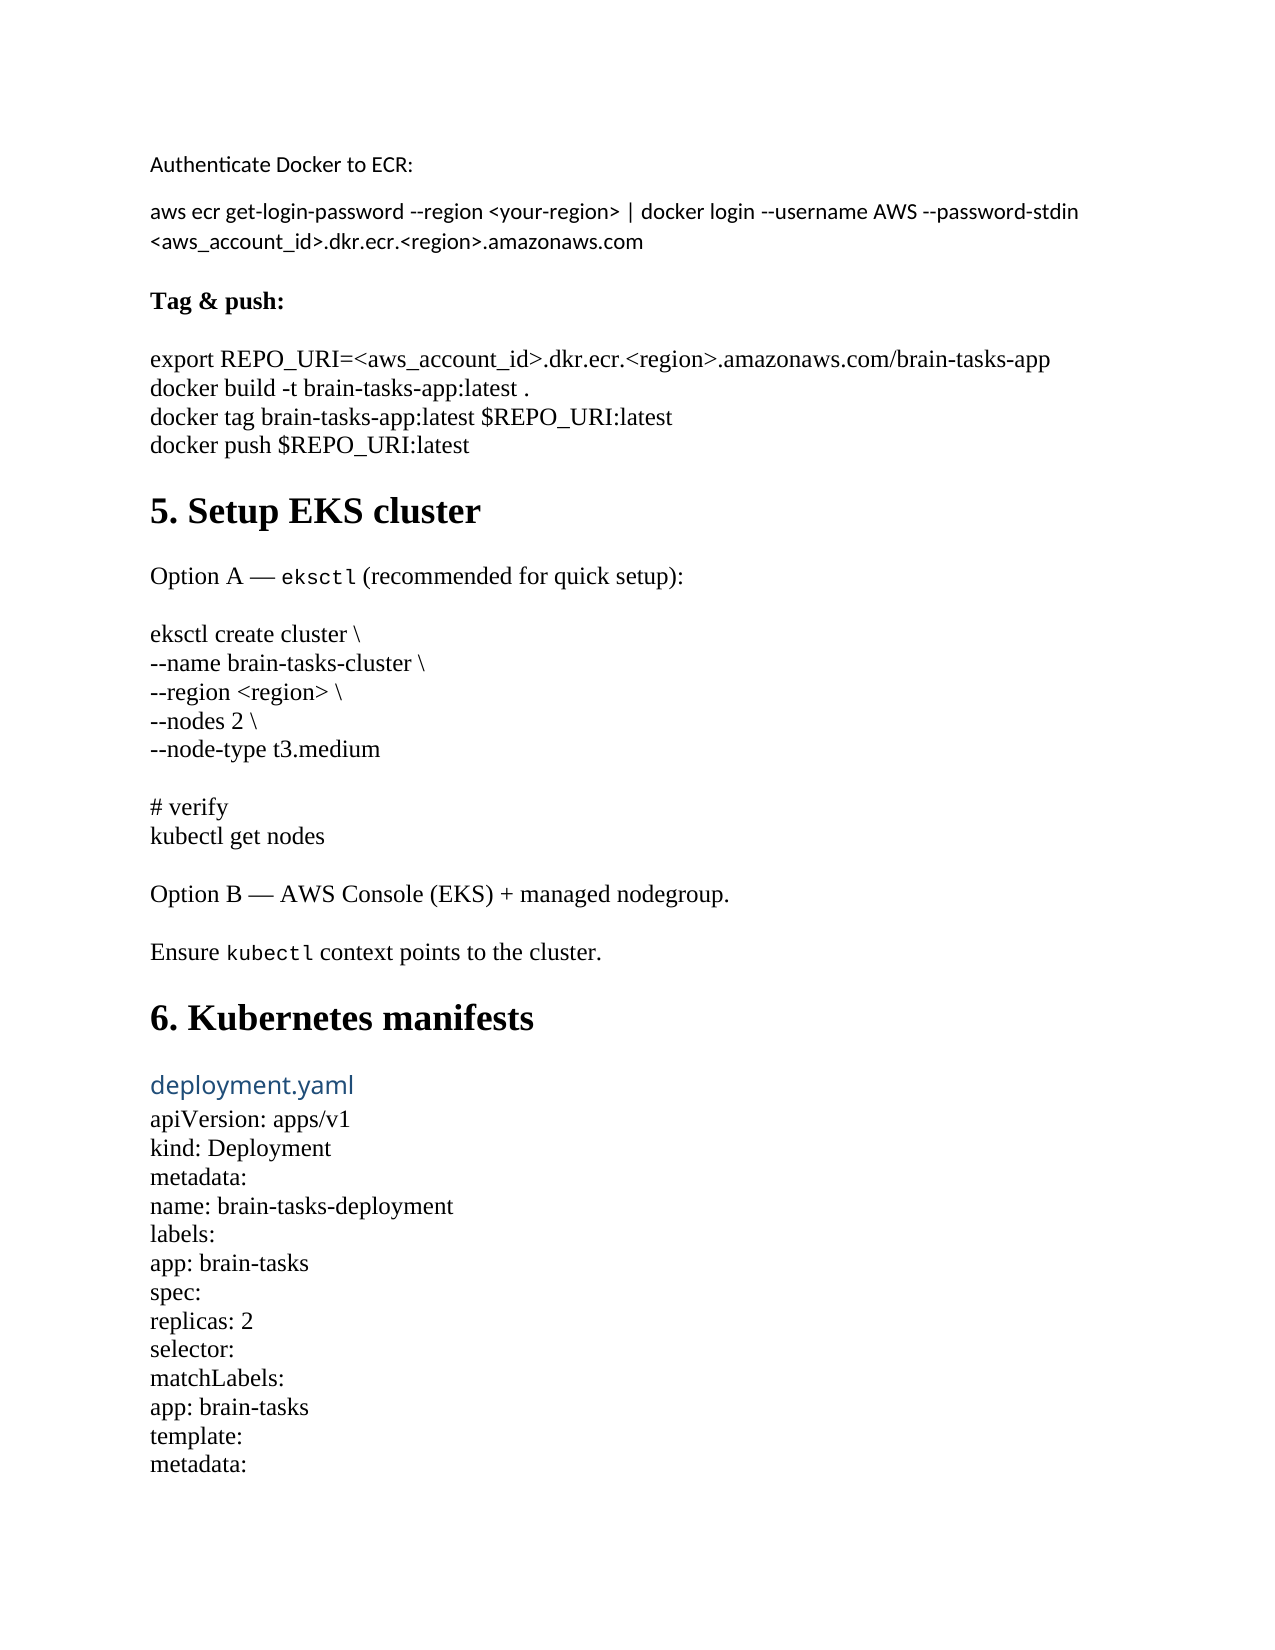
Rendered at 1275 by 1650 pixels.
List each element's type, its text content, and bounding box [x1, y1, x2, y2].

text labels: [150, 1219, 1125, 1248]
text Ensure kubectl context points to the cluster. [150, 937, 1125, 966]
text kubectl get nodes [150, 821, 1125, 849]
subtitle deployment.yaml [150, 1068, 1125, 1102]
text kind: Deployment [150, 1133, 1125, 1162]
text replicas: 2 [150, 1306, 1125, 1334]
text app: brain-tasks [150, 1392, 1125, 1421]
text docker push $REPO_URI:latest [150, 431, 1125, 459]
text --nodes 2 \ [150, 706, 1125, 734]
subtitle 5. Setup EKS cluster [150, 488, 1125, 532]
text export REPO_URI=<aws_account_id>.dkr.ecr.<region>.amazonaws.com/brain-tasks-app [150, 344, 1125, 373]
text selector: [150, 1334, 1125, 1363]
text app: brain-tasks [150, 1248, 1125, 1277]
text docker build -t brain-tasks-app:latest . [150, 373, 1125, 402]
text matchLabels: [150, 1363, 1125, 1392]
text --node-type t3.medium [150, 734, 1125, 763]
text Option B — AWS Console (EKS) + managed nodegroup. [150, 879, 1125, 907]
text Authenticate Docker to ECR: [150, 150, 1125, 178]
text docker tag brain-tasks-app:latest $REPO_URI:latest [150, 402, 1125, 431]
text eksctl create cluster \ [150, 619, 1125, 648]
subtitle 6. Kubernetes manifests [150, 995, 1125, 1038]
text --name brain-tasks-cluster \ [150, 648, 1125, 677]
text apiVersion: apps/v1 [150, 1104, 1125, 1133]
text metadata: [150, 1162, 1125, 1191]
text spec: [150, 1277, 1125, 1306]
text aws ecr get-login-password --region <your-region> | docker login --username AWS --password-stdin <aws_account_id>.dkr.ecr.<region>.amazonaws.com [150, 197, 1125, 255]
text --region <region> \ [150, 677, 1125, 706]
text metadata: [150, 1449, 1125, 1478]
text Option A — eksctl (recommended for quick setup): [150, 561, 1125, 590]
text name: brain-tasks-deployment [150, 1191, 1125, 1219]
text template: [150, 1421, 1125, 1449]
text Tag & push: [150, 286, 1125, 315]
text # verify [150, 792, 1125, 821]
